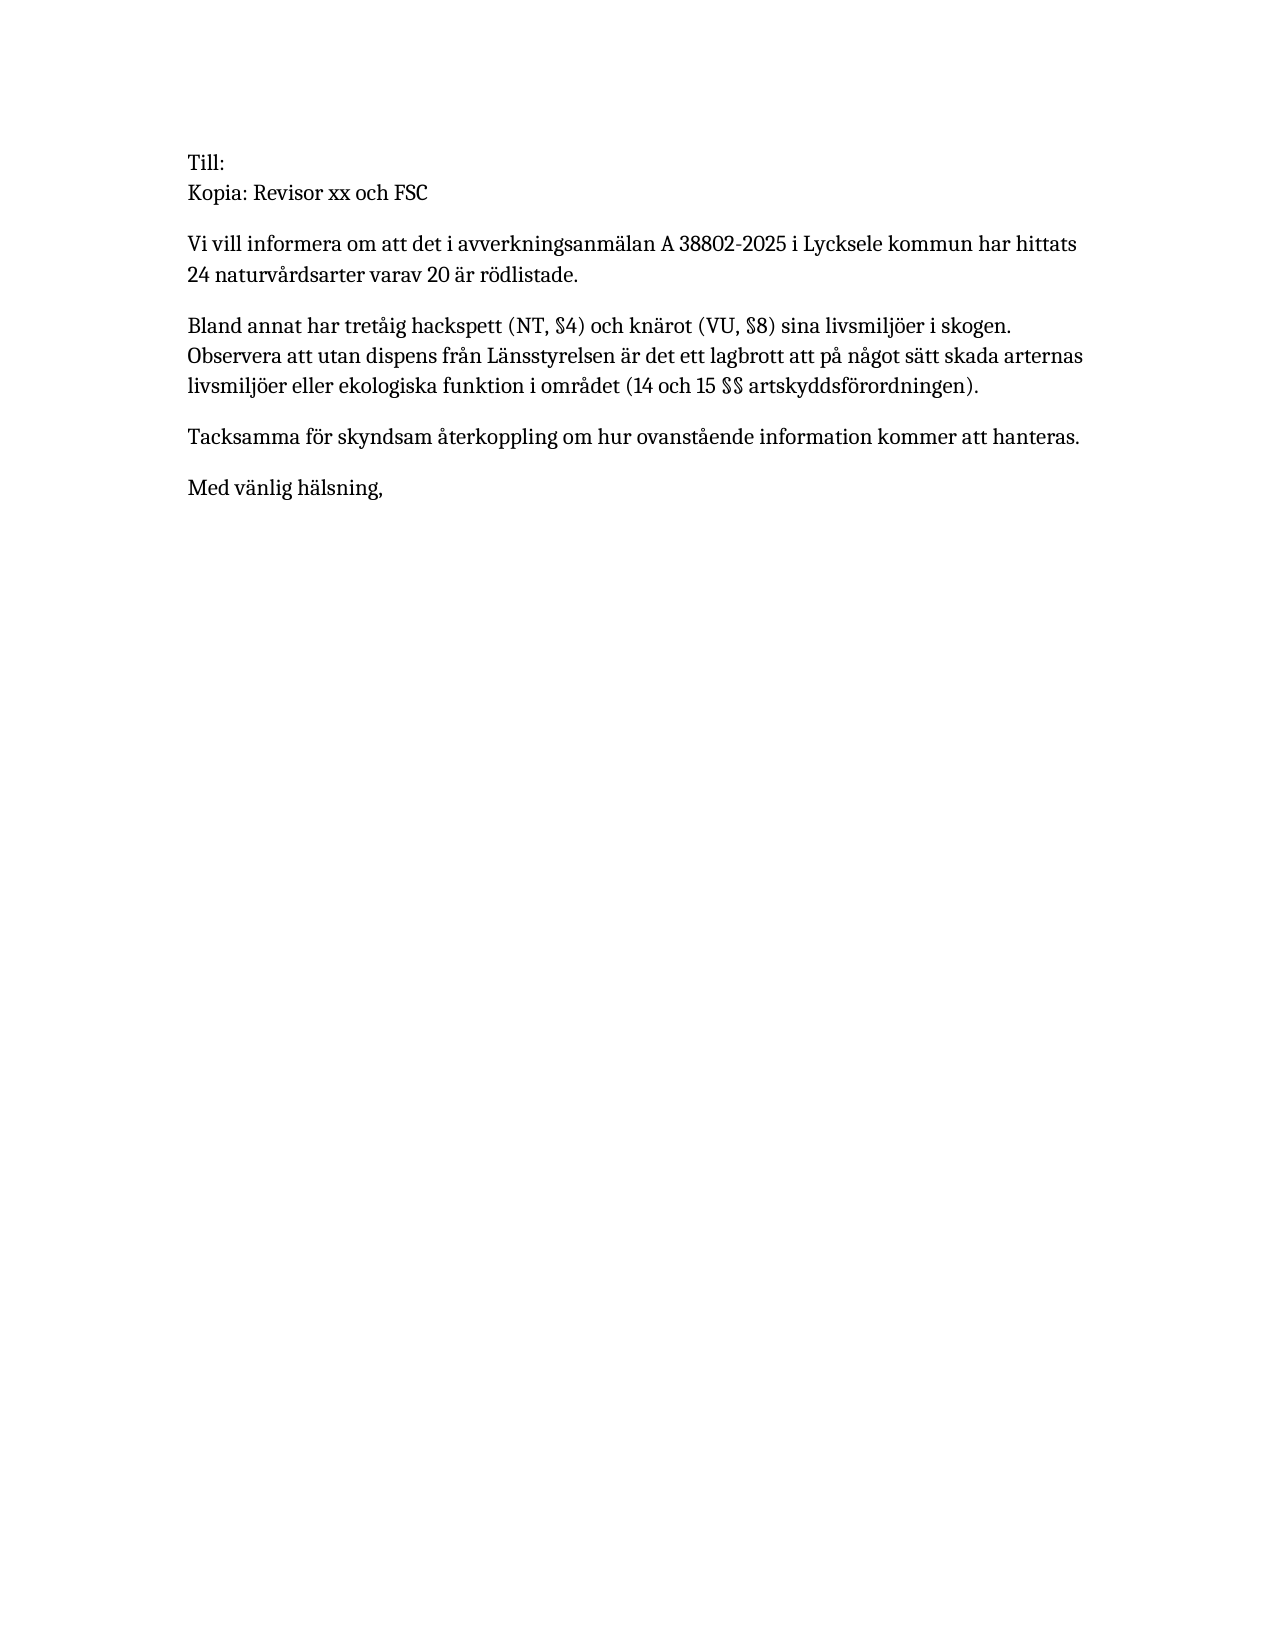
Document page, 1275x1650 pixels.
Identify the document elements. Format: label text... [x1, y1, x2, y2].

text Bland annat har tretåig hackspett (NT, §4) och knärot (VU, §8) sina livsmiljöer i skogen. Observera att utan dispens från Länsstyrelsen är det ett lagbrott att på något sätt skada arternas livsmiljöer eller ekologiska funktion i området (14 och 15 §§ artskyddsförordningen). [187, 312, 1087, 399]
text Till: Kopia: Revisor xx och FSC [187, 150, 1087, 207]
text Vi vill informera om att det i avverkningsanmälan A 38802-2025 i Lycksele kommun har hittats 24 naturvårdsarter varav 20 är rödlistade. [187, 231, 1087, 288]
text Med vänlig hälsning, [187, 475, 1087, 532]
text Tacksamma för skyndsam återkoppling om hur ovanstående information kommer att hanteras. [187, 424, 1087, 450]
